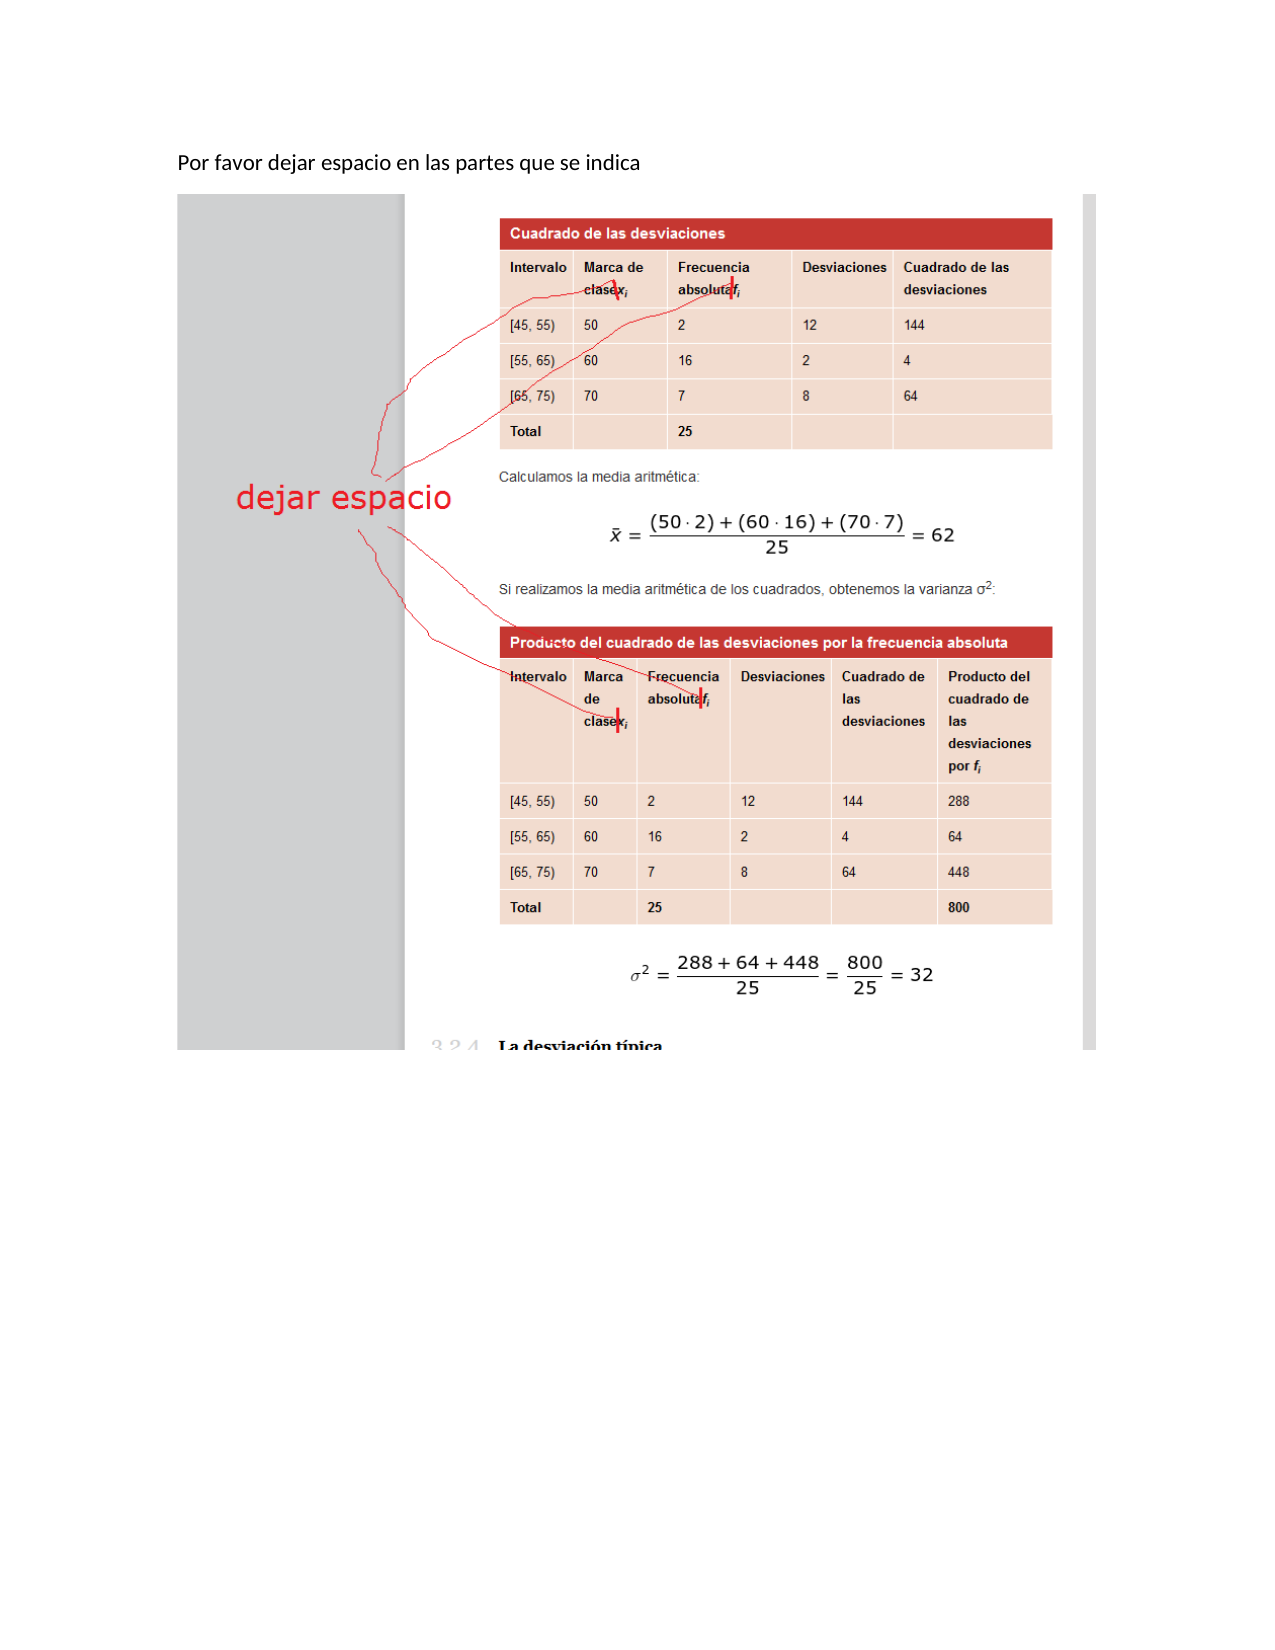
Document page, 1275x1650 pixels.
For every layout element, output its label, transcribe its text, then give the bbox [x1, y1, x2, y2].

picture [177, 194, 1096, 1050]
text Por favor dejar espacio en las partes que se indica [177, 148, 1098, 176]
